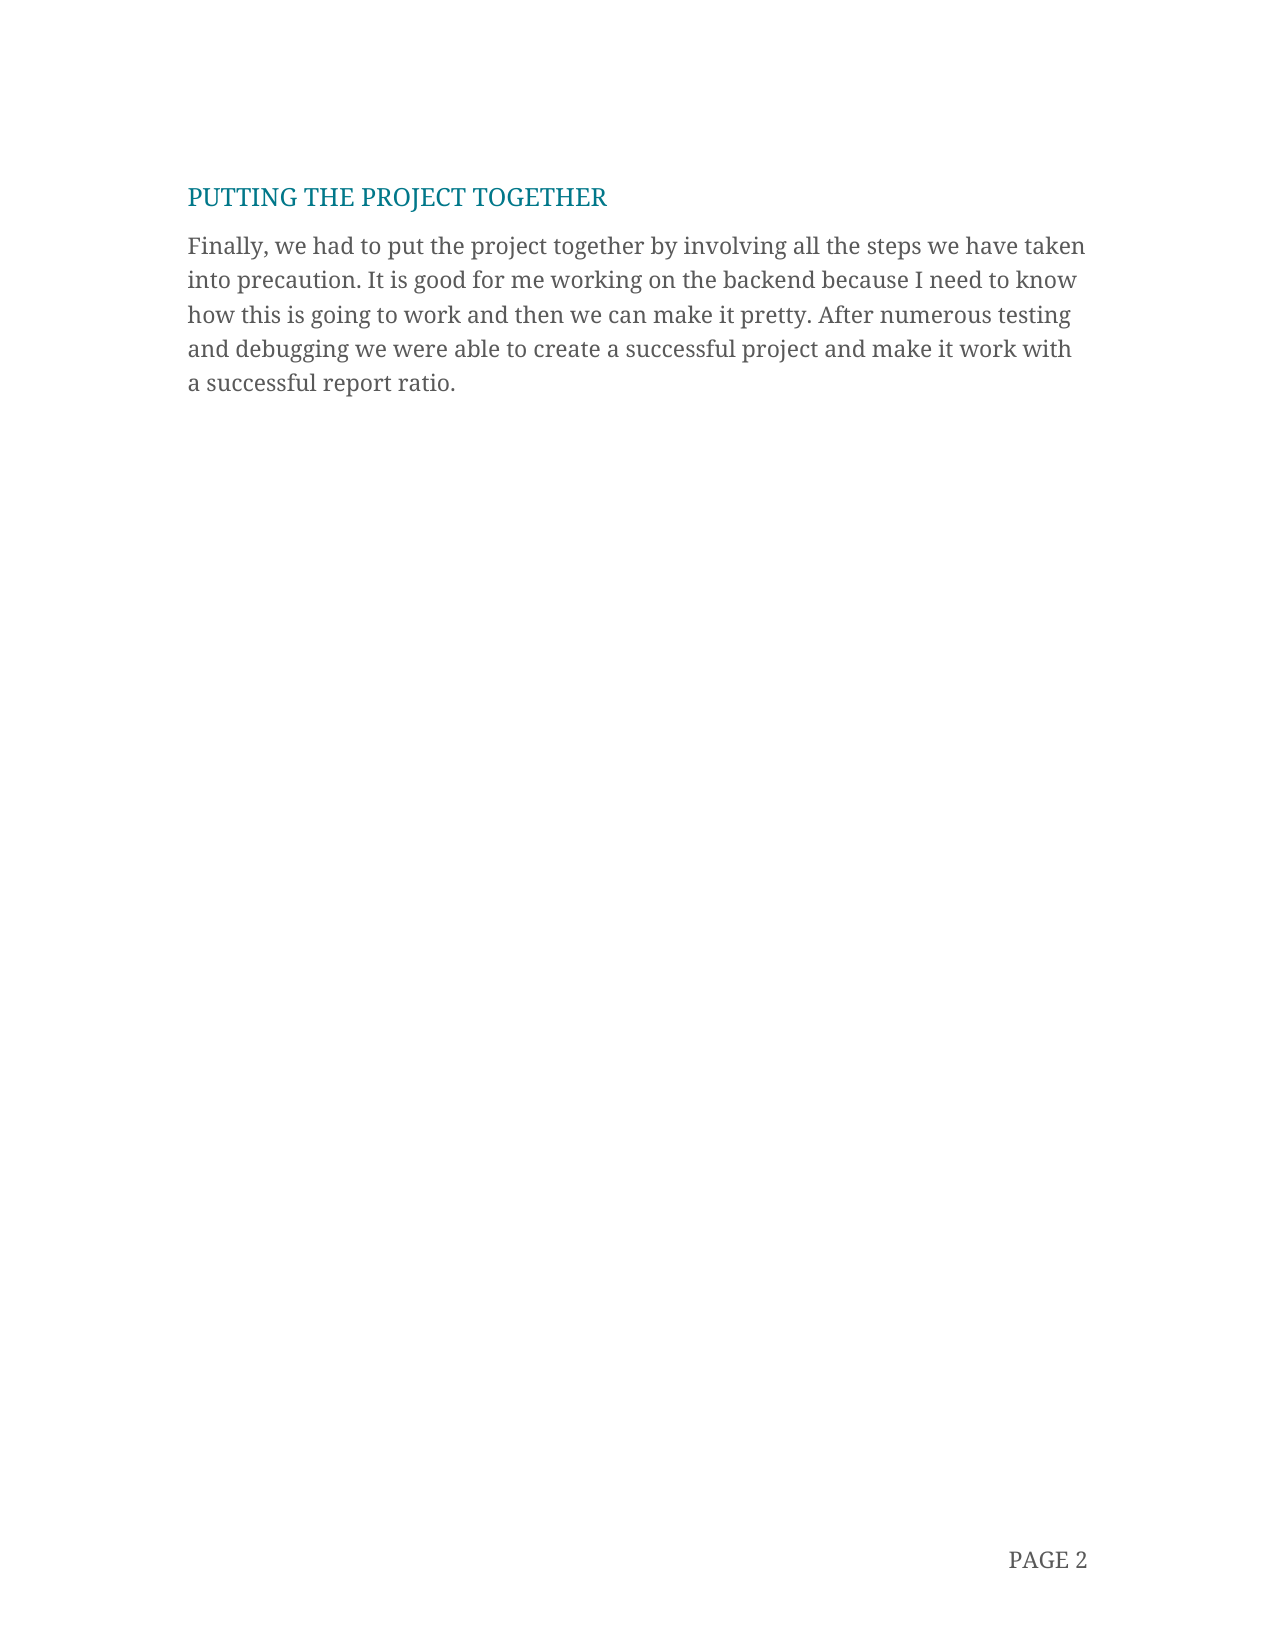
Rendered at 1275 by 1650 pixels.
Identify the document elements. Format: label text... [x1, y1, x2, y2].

subtitle Putting the project together [187, 180, 1087, 214]
text Finally, we had to put the project together by involving all the steps we have taken into precaution. It is good for me working on the backend because I need to know how this is going to work and then we can make it pretty. After numerous testing and debugging we were able to create a successful project and make it work with a successful report ratio. [187, 230, 1087, 399]
